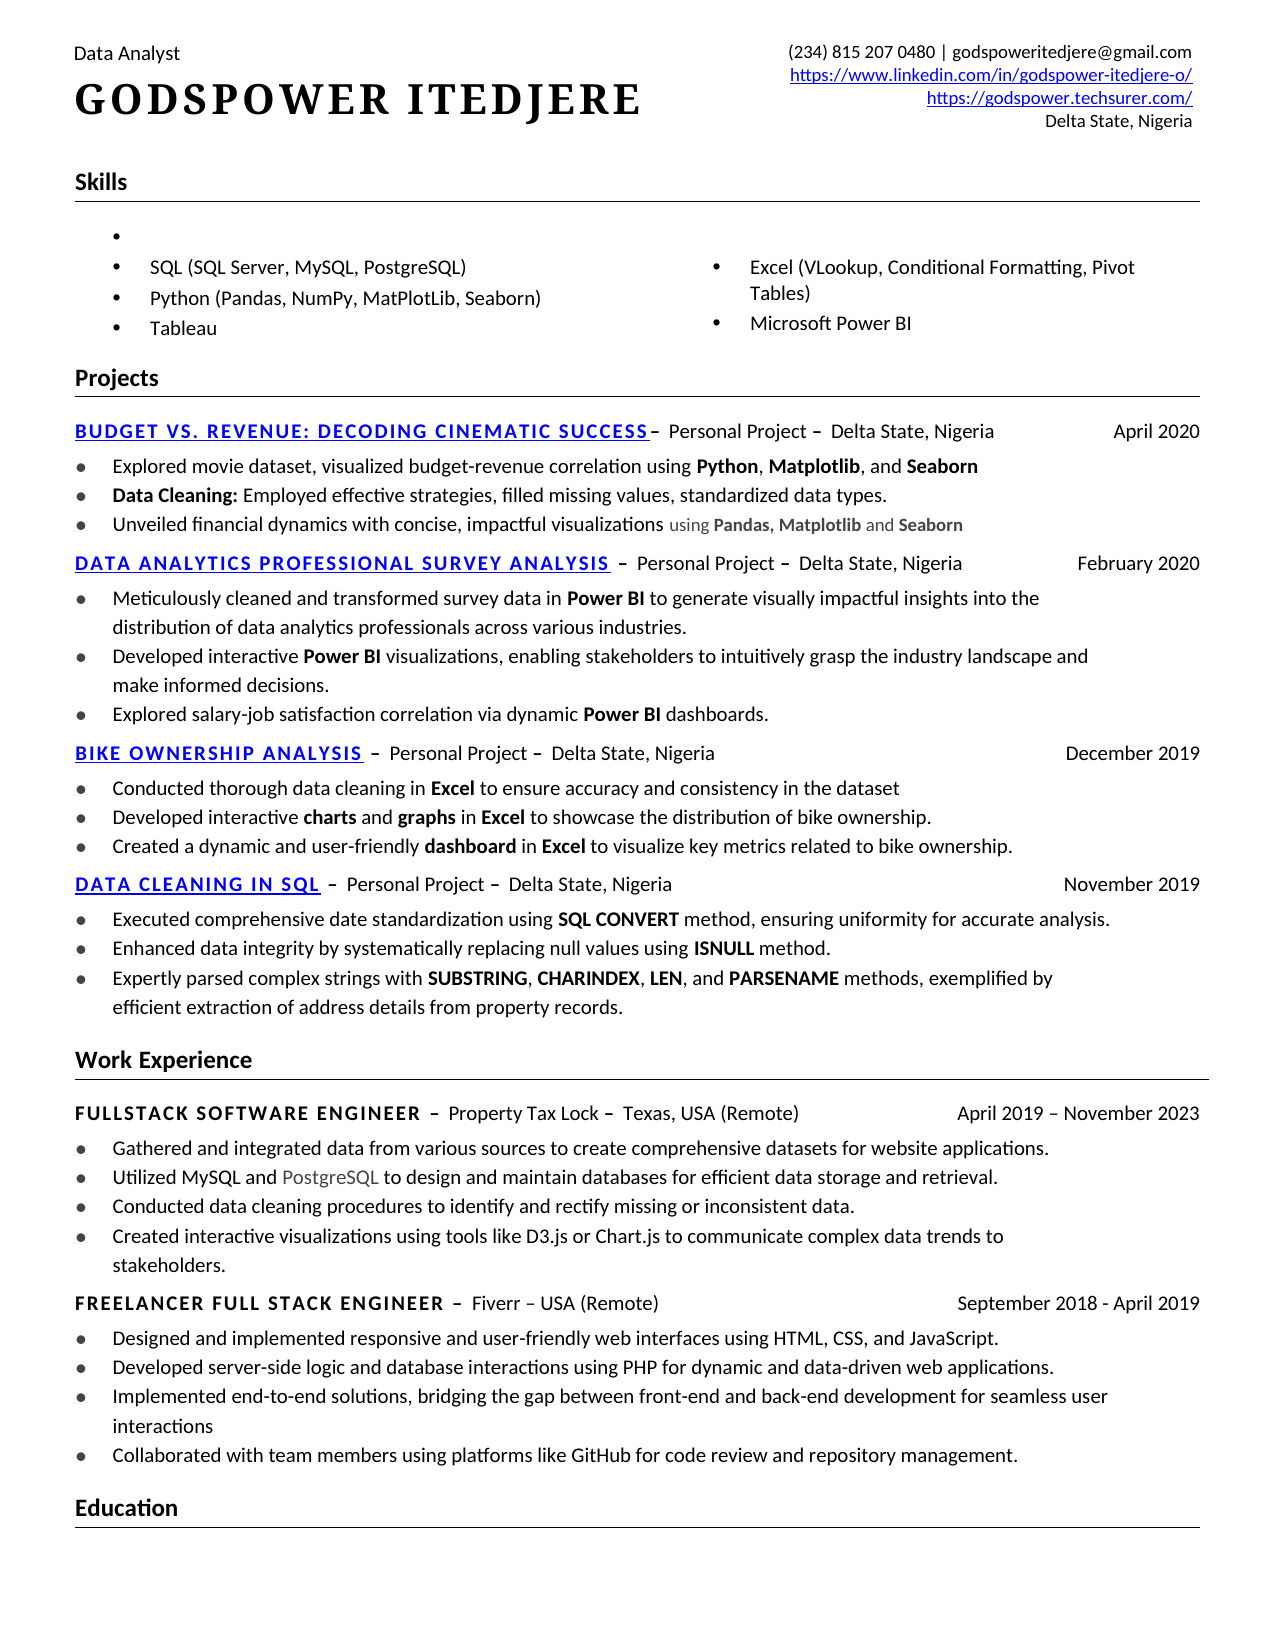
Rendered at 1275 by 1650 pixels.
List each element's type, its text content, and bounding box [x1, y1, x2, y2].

list Gathered and integrated data from various sources to create comprehensive datasets for website applications. [75, 1135, 1117, 1161]
table_header (234) 815 207 0480 | godspoweritedjere@gmail.com https://www.linkedin.com/in/godspower-itedjere-o/ https://godspower.techsurer.com/ Delta State, Nigeria [674, 30, 1198, 145]
subtitle Work Experience [75, 1044, 1209, 1079]
list Microsoft Power BI [712, 309, 1200, 336]
list Executed comprehensive date standardization using SQL CONVERT method, ensuring uniformity for accurate analysis. [75, 906, 1117, 932]
list Data Cleaning: Employed effective strategies, filled missing values, standardized data types. [75, 482, 1117, 508]
list Tableau [112, 314, 600, 341]
subtitle Skills [75, 166, 1200, 201]
list Expertly parsed complex strings with SUBSTRING, CHARINDEX, LEN, and PARSENAME methods, exemplified by efficient extraction of address details from property records. [75, 965, 1117, 1019]
list Implemented end-to-end solutions, bridging the gap between front-end and back-end development for seamless user interactions [75, 1384, 1117, 1438]
list Conducted data cleaning procedures to identify and rectify missing or inconsistent data. [75, 1194, 1117, 1219]
list Unveiled financial dynamics with concise, impactful visualizations using Pandas, Matplotlib and Seaborn [75, 511, 1117, 537]
list Designed and implemented responsive and user-friendly web interfaces using HTML, CSS, and JavaScript. [75, 1325, 1117, 1351]
list Explored salary-job satisfaction correlation via dynamic Power BI dashboards. [75, 701, 1117, 727]
list Excel (VLookup, Conditional Formatting, Pivot Tables) [712, 253, 1200, 305]
text fullstack software engineer – Property Tax Lock – Texas, USA (Remote) April 2019 – November 2023 [75, 1101, 1209, 1126]
list Explored movie dataset, visualized budget-revenue correlation using Python, Matplotlib, and Seaborn [75, 453, 1117, 478]
list Developed server-side logic and database interactions using PHP for dynamic and data-driven web applications. [75, 1354, 1117, 1380]
list Created interactive visualizations using tools like D3.js or Chart.js to communicate complex data trends to stakeholders. [75, 1223, 1117, 1277]
subtitle Projects [75, 362, 1200, 396]
list Utilized MySQL and PostgreSQL to design and maintain databases for efficient data storage and retrieval. [75, 1164, 1117, 1190]
list SQL (SQL Server, MySQL, PostgreSQL) [112, 253, 600, 280]
list Meticulously cleaned and transformed survey data in Power BI to generate visually impactful insights into the distribution of data analytics professionals across various industries. [75, 585, 1117, 639]
list Collaborated with team members using platforms like GitHub for code review and repository management. [75, 1442, 1117, 1467]
text DATA CLEANING IN SQL – Personal Project – Delta State, Nigeria November 2019 [75, 872, 1209, 897]
text BIKE OWNERSHIP ANALYSIS – Personal Project – Delta State, Nigeria December 2019 [75, 740, 1209, 765]
list Python (Pandas, NumPy, MatPlotLib, Seaborn) [112, 284, 600, 310]
list Conducted thorough data cleaning in Excel to ensure accuracy and consistency in the dataset [75, 775, 1117, 800]
text DATA ANALYTICS PROFESSIONAL SURVEY ANALYSIS – Personal Project – Delta State, Nigeria February 2020 [75, 550, 1209, 575]
text freelancer full stack engineer – Fiverr – USA (Remote) September 2018 - April 2019 [75, 1291, 1209, 1316]
list Developed interactive charts and graphs in Excel to showcase the distribution of bike ownership. [75, 804, 1117, 829]
text BUDGET VS. REVENUE: DECODING CINEMATIC SUCCESS– Personal Project – Delta State, Nigeria April 2020 [75, 418, 1200, 444]
list Developed interactive Power BI visualizations, enabling stakeholders to intuitively grasp the industry landscape and make informed decisions. [75, 643, 1117, 698]
list Enhanced data integrity by systematically replacing null values using ISNULL method. [75, 936, 1117, 961]
table_header Data Analyst GODSPOWER ITEDJERE [74, 30, 674, 145]
list Created a dynamic and user-friendly dashboard in Excel to visualize key metrics related to bike ownership. [75, 833, 1117, 858]
subtitle Education [75, 1492, 1200, 1527]
